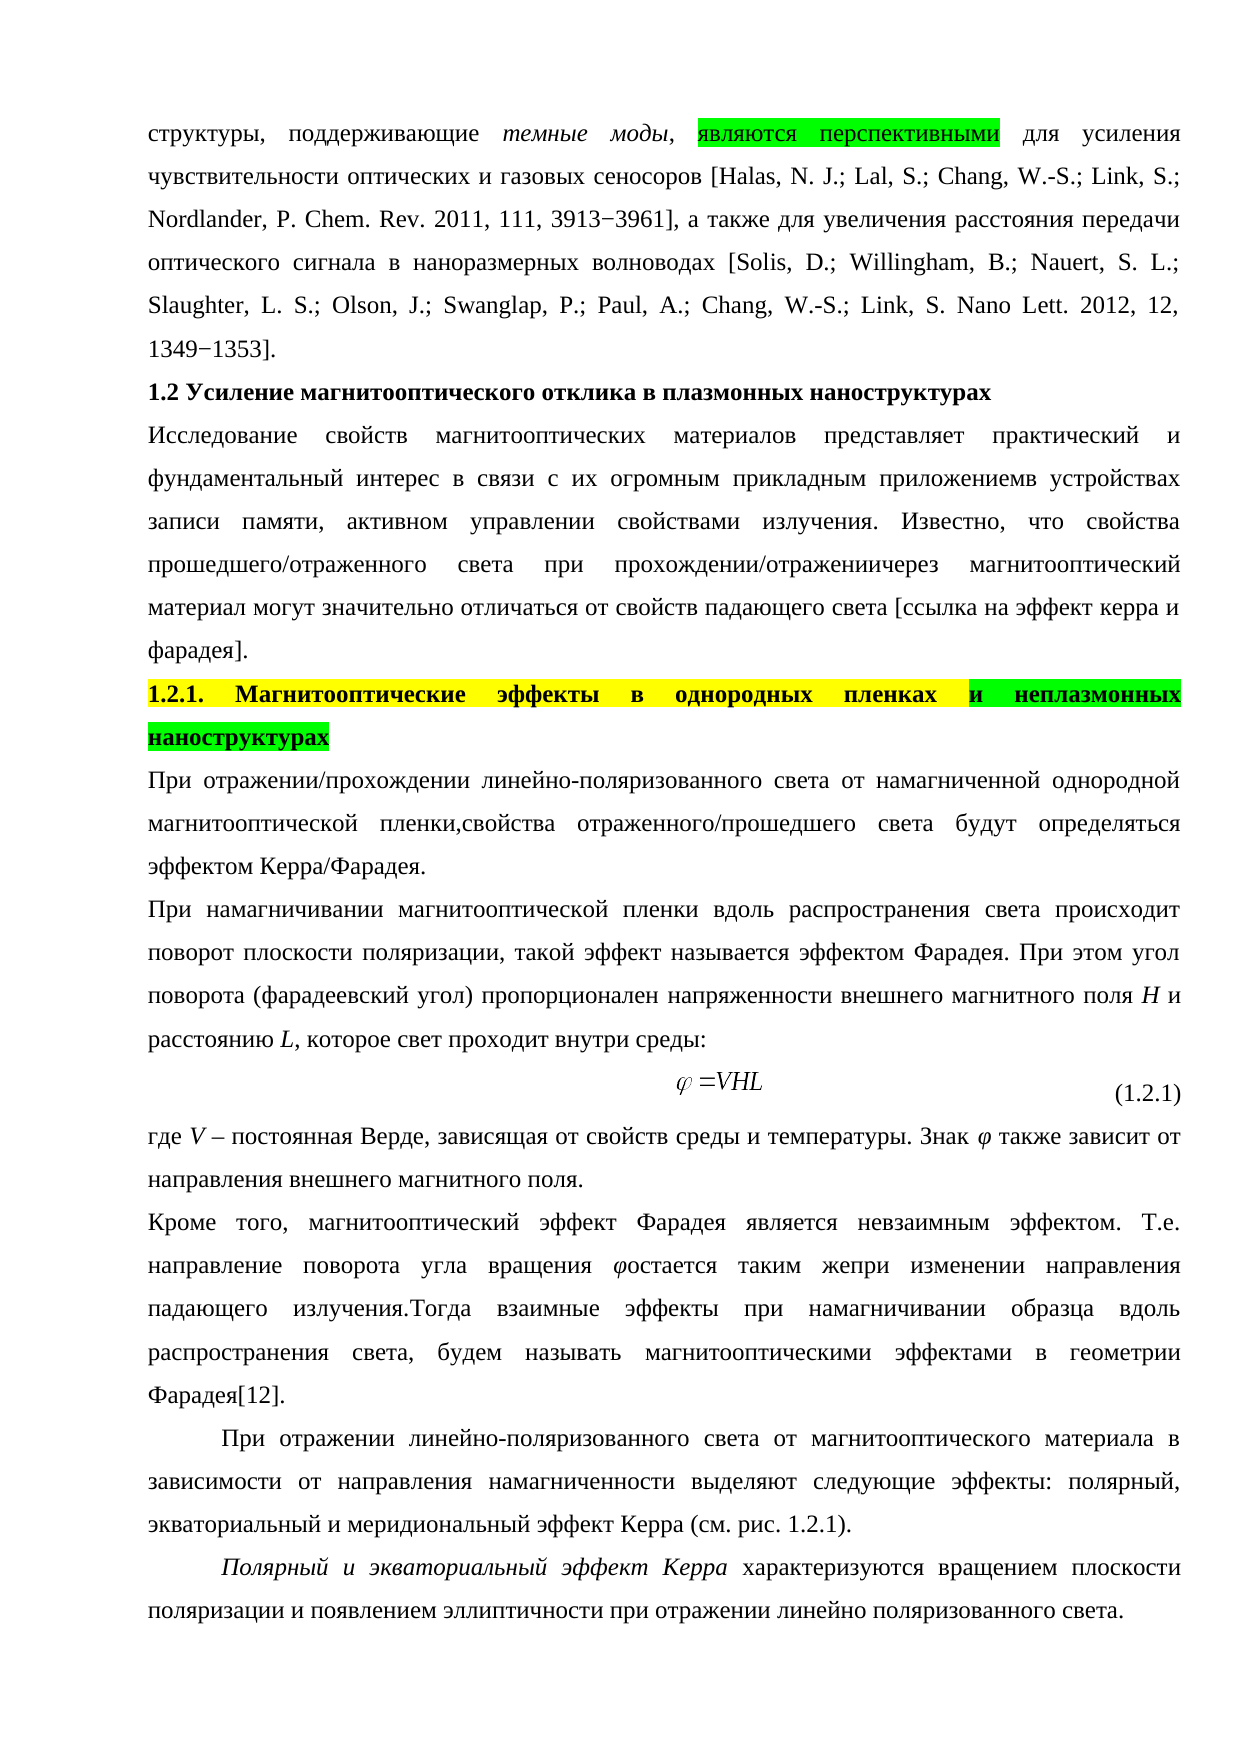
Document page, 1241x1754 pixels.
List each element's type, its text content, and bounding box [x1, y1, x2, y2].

text При намагничивании магнитооптической пленки вдоль распространения света происходит поворот плоскости поляризации, такой эффект называется эффектом Фарадея. При этом угол поворота (фарадеевский угол) пропорционален напряженности внешнего магнитного поля Н и расстоянию L, которое свет проходит внутри среды: [148, 894, 1181, 1052]
text Полярный и экваториальный эффект Керра характеризуются вращением плоскости поляризации и появлением эллиптичности при отражении линейно поляризованного света. [148, 1552, 1181, 1624]
text 1.2.1. Магнитооптические эффекты в однородных пленках и неплазмонных наноструктурах [148, 707, 1181, 751]
text При отражении/прохождении линейно-поляризованного света от намагниченной однородной магнитооптической пленки,свойства отраженного/прошедшего света будут определяться эффектом Керра/Фарадея. [148, 765, 1181, 880]
text Исследование свойств магнитооптических материалов представляет практический и фундаментальный интерес в связи с их огромным прикладным приложениемв устройствах записи памяти, активном управлении свойствами излучения. Известно, что свойства прошедшего/отраженного света при прохождении/отражениичерез магнитооптический материал могут значительно отличаться от свойств падающего света [ссылка на эффект керра и фарадея]. [148, 420, 1181, 664]
text При отражении линейно-поляризованного света от магнитооптического материала в зависимости от направления намагниченности выделяют следующие эффекты: полярный, экваториальный и меридиональный эффект Керра (см. рис. 1.2.1). [148, 1423, 1181, 1538]
text где V – постоянная Верде, зависящая от свойств среды и температуры. Знак φ также зависит от направления внешнего магнитного поля. [148, 1121, 1181, 1193]
text 1.2 Усиление магнитооптического отклика в плазмонных наноструктурах [148, 377, 1181, 406]
text (1.2.1) [148, 1067, 1181, 1107]
